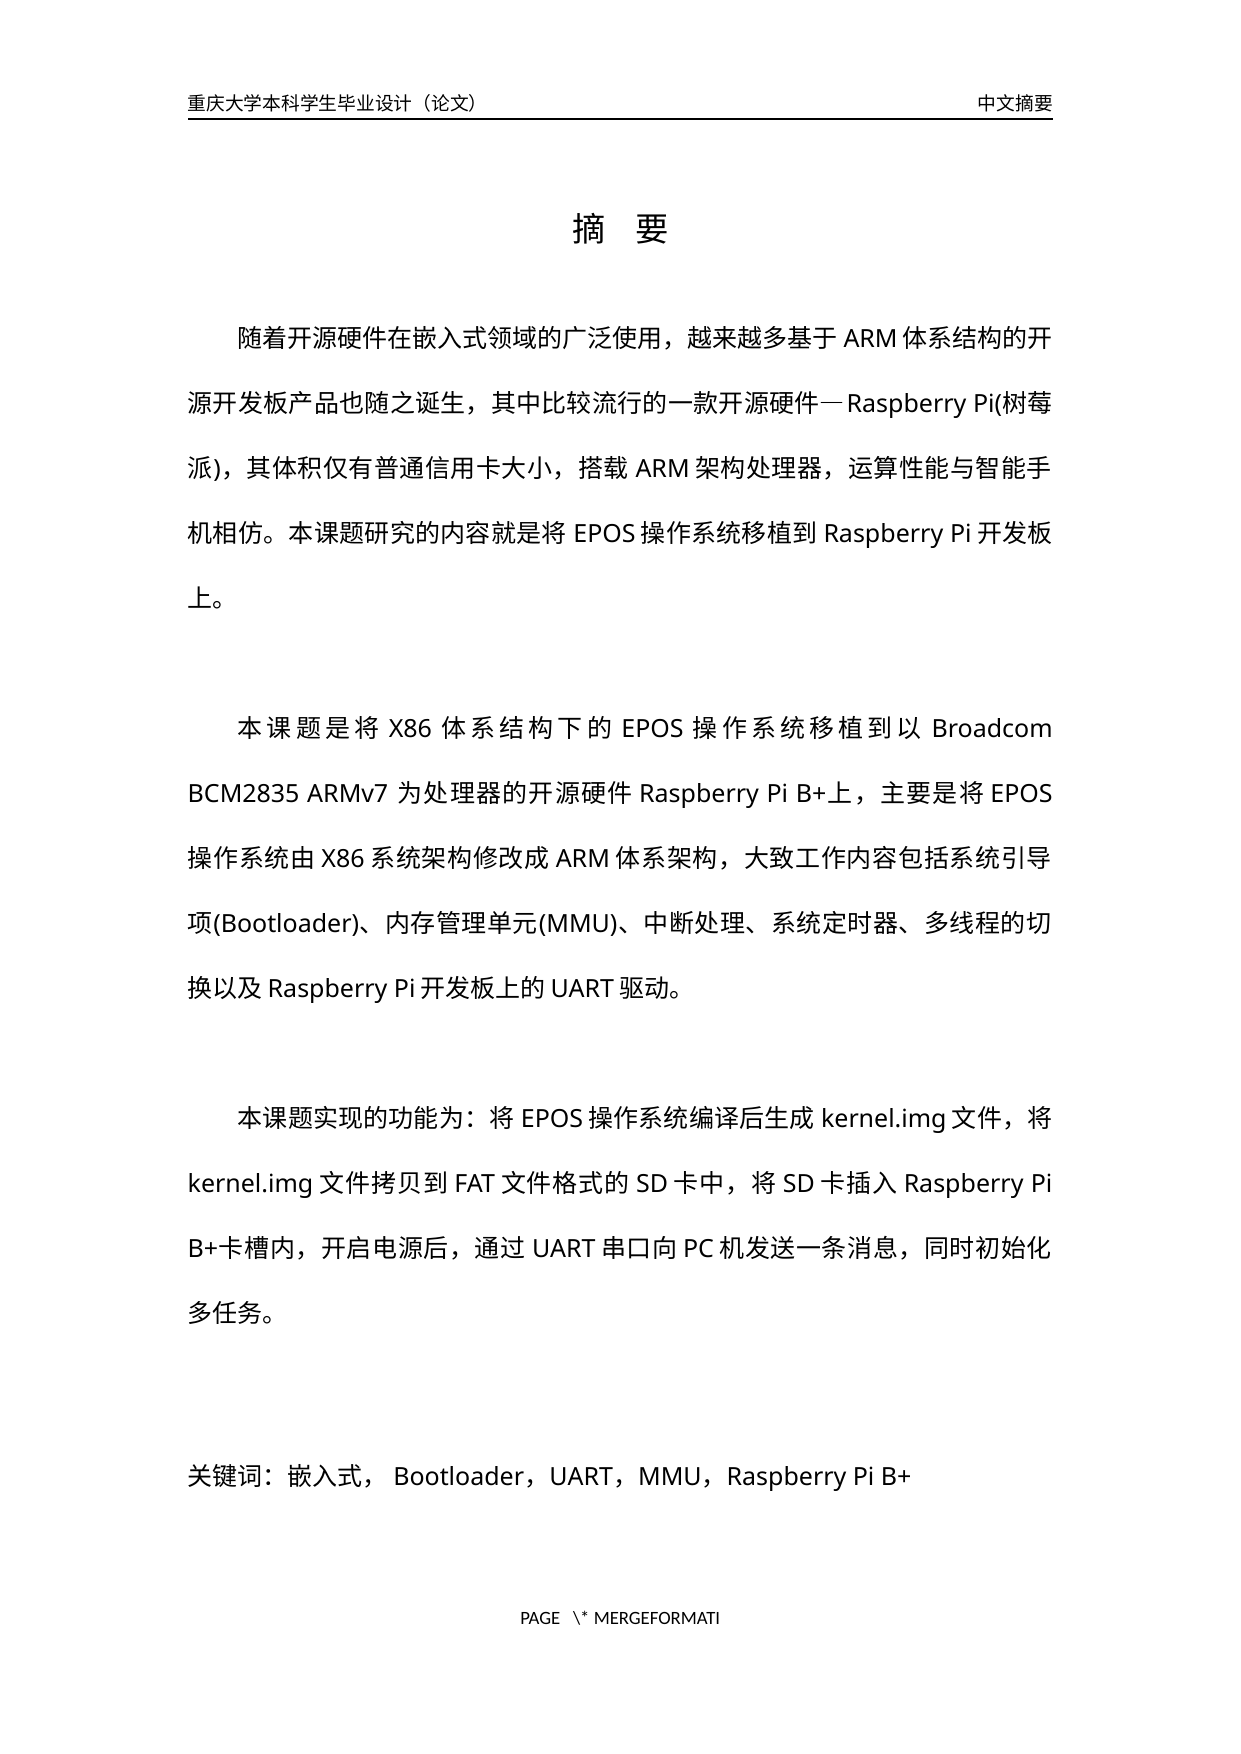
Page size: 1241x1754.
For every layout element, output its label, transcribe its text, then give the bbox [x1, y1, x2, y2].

text 本课题实现的功能为：将EPOS操作系统编译后生成kernel.img文件，将kernel.img文件拷贝到FAT文件格式的SD卡中，将SD卡插入Raspberry Pi B+卡槽内，开启电源后，通过UART串口向PC机发送一条消息，同时初始化多任务。 [187, 1084, 1053, 1344]
text 关键词：嵌入式， Bootloader，UART，MMU，Raspberry Pi B+ [187, 1442, 1053, 1507]
text 随着开源硬件在嵌入式领域的广泛使用，越来越多基于ARM体系结构的开源开发板产品也随之诞生，其中比较流行的一款开源硬件—Raspberry Pi(树莓派)，其体积仅有普通信用卡大小，搭载ARM架构处理器，运算性能与智能手机相仿。本课题研究的内容就是将EPOS操作系统移植到Raspberry Pi开发板上。 [187, 304, 1053, 629]
text 本课题是将X86体系结构下的EPOS操作系统移植到以Broadcom BCM2835 ARMv7 为处理器的开源硬件Raspberry Pi B+上，主要是将EPOS操作系统由X86系统架构修改成ARM体系架构，大致工作内容包括系统引导项(Bootloader)、内存管理单元(MMU)、中断处理、系统定时器、多线程的切换以及Raspberry Pi开发板上的UART驱动。 [187, 694, 1053, 1019]
subtitle 摘 要 [187, 194, 1053, 259]
